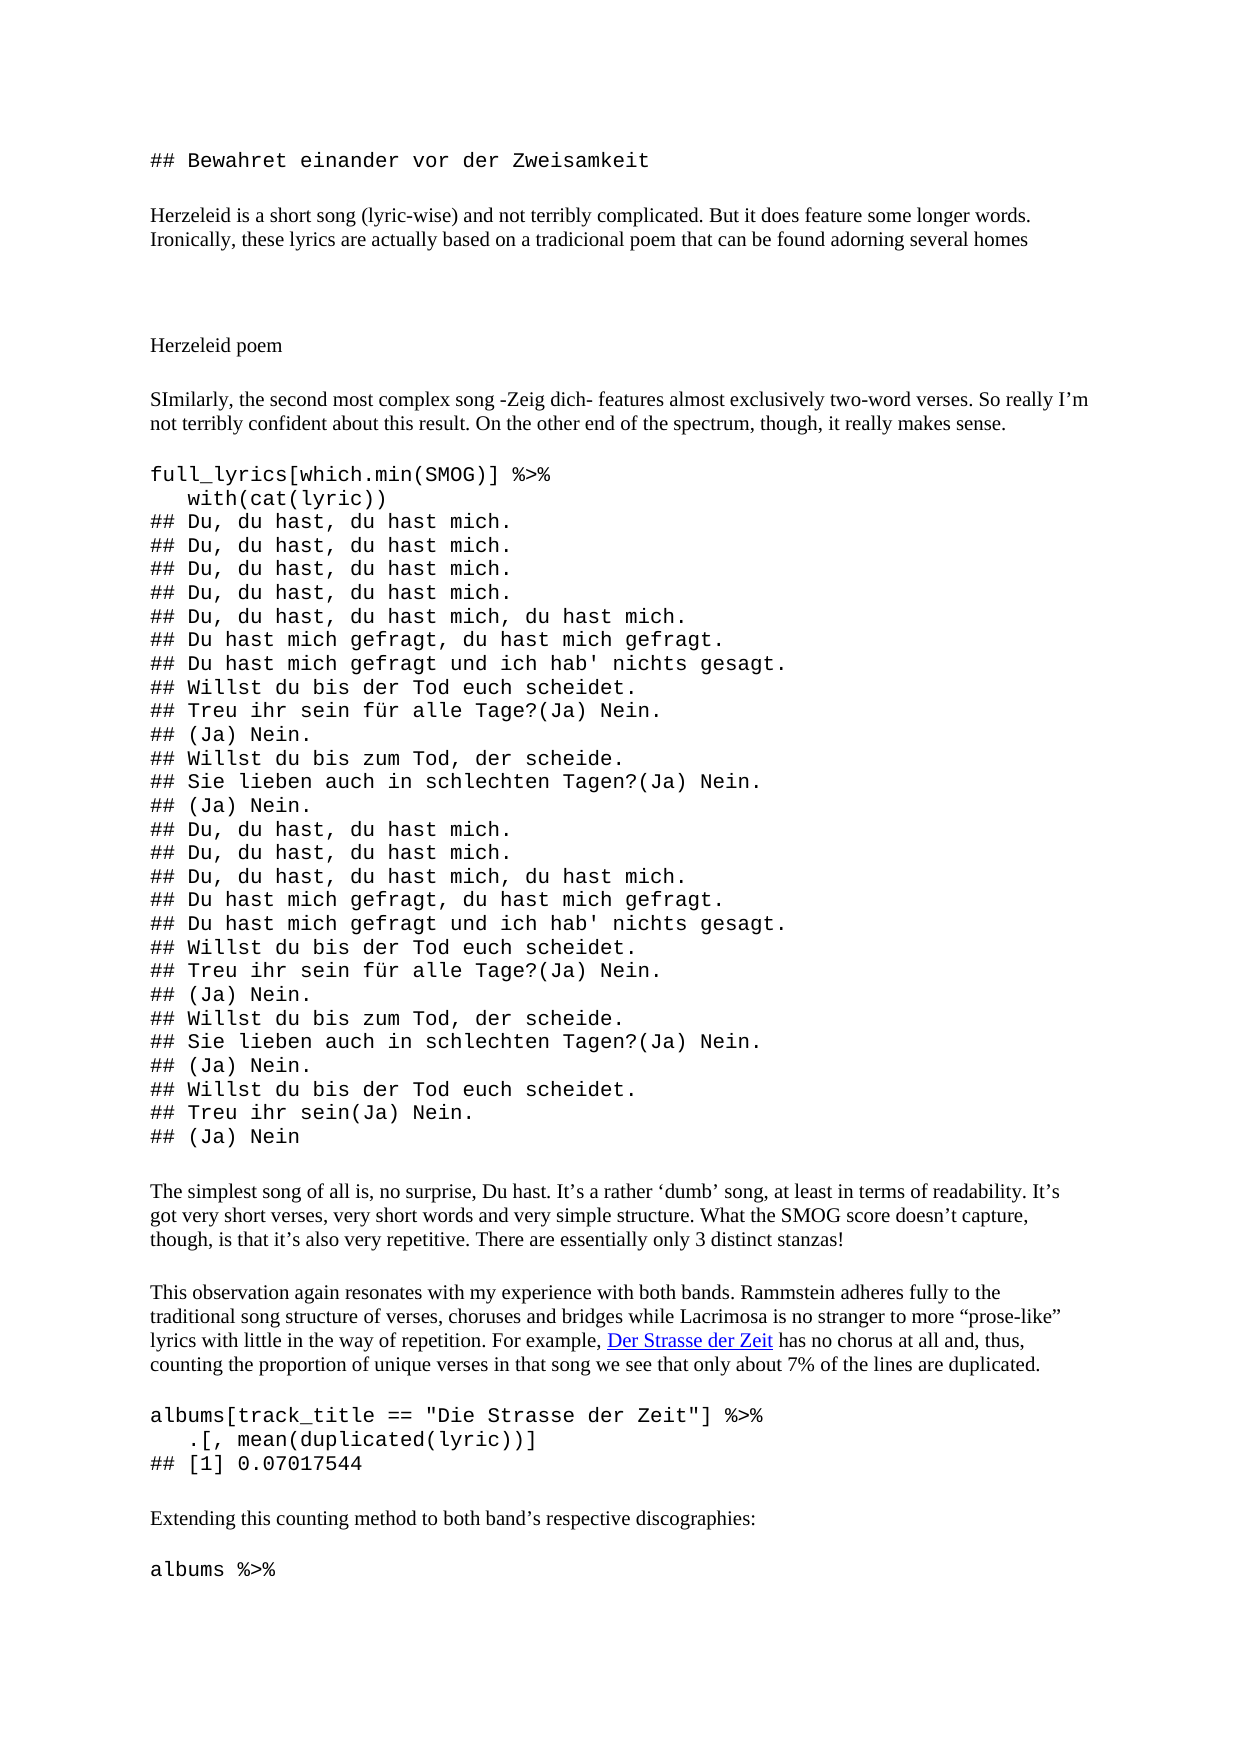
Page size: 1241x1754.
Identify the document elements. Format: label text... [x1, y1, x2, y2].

text Extending this counting method to both band’s respective discographies: [150, 1506, 1090, 1530]
text ## Du, du hast, du hast mich. [150, 511, 1090, 535]
text ## Willst du bis der Tod euch scheidet. [150, 937, 1090, 960]
text full_lyrics[which.min(SMOG)] %>% [150, 464, 1090, 487]
text This observation again resonates with my experience with both bands. Rammstein adheres fully to the traditional song structure of verses, choruses and bridges while Lacrimosa is no stranger to more “prose-like” lyrics with little in the way of repetition. For example, Der Strasse der Zeit has no chorus at all and, thus, counting the proportion of unique verses in that song we see that only about 7% of the lines are duplicated. [150, 1280, 1090, 1376]
text ## Du hast mich gefragt, du hast mich gefragt. [150, 889, 1090, 913]
text ## Sie lieben auch in schlechten Tagen?(Ja) Nein. [150, 1031, 1090, 1055]
text ## (Ja) Nein. [150, 984, 1090, 1008]
text ## Du, du hast, du hast mich. [150, 818, 1090, 842]
text ## (Ja) Nein. [150, 795, 1090, 818]
text SImilarly, the second most complex song -Zeig dich- features almost exclusively two-word verses. So really I’m not terribly confident about this result. On the other end of the spectrum, though, it really makes sense. [150, 387, 1090, 435]
text The simplest song of all is, no surprise, Du hast. It’s a rather ‘dumb’ song, at least in terms of readability. It’s got very short verses, very short words and very simple structure. What the SMOG score doesn’t capture, though, is that it’s also very repetitive. There are essentially only 3 distinct stanzas! [150, 1179, 1090, 1251]
text ## Willst du bis zum Tod, der scheide. [150, 1008, 1090, 1031]
text ## Du, du hast, du hast mich. [150, 842, 1090, 866]
text ## Sie lieben auch in schlechten Tagen?(Ja) Nein. [150, 771, 1090, 795]
text ## Treu ihr sein für alle Tage?(Ja) Nein. [150, 700, 1090, 724]
text ## Du, du hast, du hast mich. [150, 582, 1090, 606]
text ## Du, du hast, du hast mich, du hast mich. [150, 866, 1090, 889]
text ## [1] 0.07017544 [150, 1453, 1090, 1476]
text with(cat(lyric)) [150, 487, 1090, 511]
text ## Du hast mich gefragt, du hast mich gefragt. [150, 629, 1090, 653]
text albums %>% [150, 1559, 1090, 1582]
text ## (Ja) Nein. [150, 1055, 1090, 1079]
text ## Du, du hast, du hast mich, du hast mich. [150, 606, 1090, 629]
text ## Willst du bis zum Tod, der scheide. [150, 748, 1090, 771]
text ## Treu ihr sein für alle Tage?(Ja) Nein. [150, 960, 1090, 984]
text .[, mean(duplicated(lyric))] [150, 1429, 1090, 1453]
text ## Du, du hast, du hast mich. [150, 558, 1090, 582]
text ## Du hast mich gefragt und ich hab' nichts gesagt. [150, 653, 1090, 677]
text ## Treu ihr sein(Ja) Nein. [150, 1102, 1090, 1126]
text ## (Ja) Nein [150, 1126, 1090, 1149]
text Herzeleid poem [150, 333, 1090, 357]
text ## Bewahret einander vor der Zweisamkeit [150, 150, 1090, 174]
text ## Willst du bis der Tod euch scheidet. [150, 677, 1090, 700]
text albums[track_title == "Die Strasse der Zeit"] %>% [150, 1406, 1090, 1429]
text Herzeleid is a short song (lyric-wise) and not terribly complicated. But it does feature some longer words. Ironically, these lyrics are actually based on a tradicional poem that can be found adorning several homes [150, 203, 1090, 251]
text ## Du hast mich gefragt und ich hab' nichts gesagt. [150, 913, 1090, 937]
text ## Du, du hast, du hast mich. [150, 535, 1090, 558]
text ## Willst du bis der Tod euch scheidet. [150, 1079, 1090, 1102]
text ## (Ja) Nein. [150, 724, 1090, 748]
